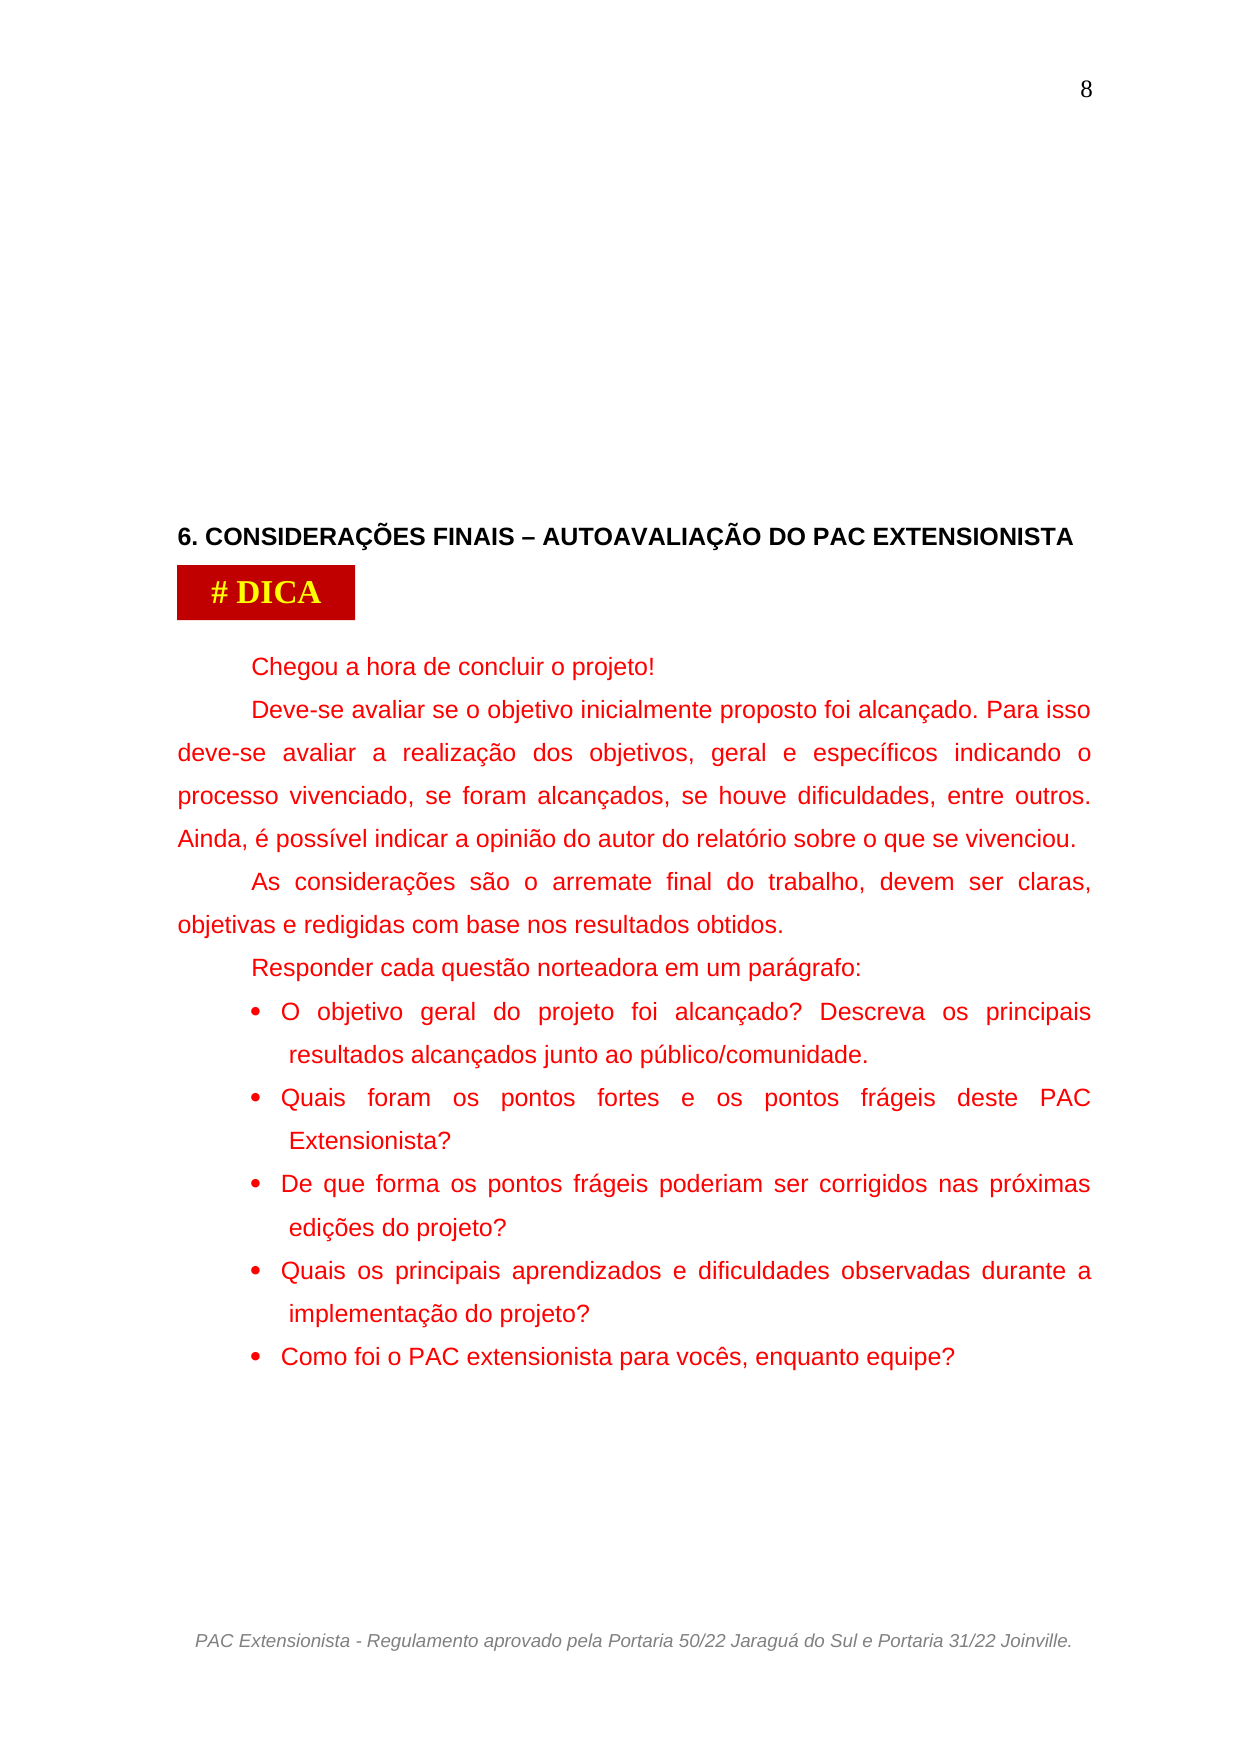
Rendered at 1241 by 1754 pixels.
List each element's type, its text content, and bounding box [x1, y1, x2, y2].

list De que forma os pontos frágeis poderiam ser corrigidos nas próximas edições do projeto? [251, 1169, 1092, 1241]
text Deve-se avaliar se o objetivo inicialmente proposto foi alcançado. Para isso deve-se avaliar a realização dos objetivos, geral e específicos indicando o processo vivenciado, se foram alcançados, se houve dificuldades, entre outros. Ainda, é possível indicar a opinião do autor do relatório sobre o que se vivenciou. [177, 695, 1092, 853]
list Quais foram os pontos fortes e os pontos frágeis deste PAC Extensionista? [251, 1083, 1092, 1155]
list Quais os principais aprendizados e dificuldades observadas durante a implementação do projeto? [251, 1256, 1092, 1328]
list O objetivo geral do projeto foi alcançado? Descreva os principais resultados alcançados junto ao público/comunidade. [251, 997, 1092, 1068]
text Chegou a hora de concluir o projeto! [177, 652, 1092, 680]
list Como foi o PAC extensionista para vocês, enquanto equipe? [251, 1342, 1092, 1371]
text 6. CONSIDERAÇÕES FINAIS – AUTOAVALIAÇÃO DO PAC EXTENSIONISTA [177, 522, 1092, 551]
text Responder cada questão norteadora em um parágrafo: [177, 953, 1092, 982]
text As considerações são o arremate final do trabalho, devem ser claras, objetivas e redigidas com base nos resultados obtidos. [177, 867, 1092, 939]
